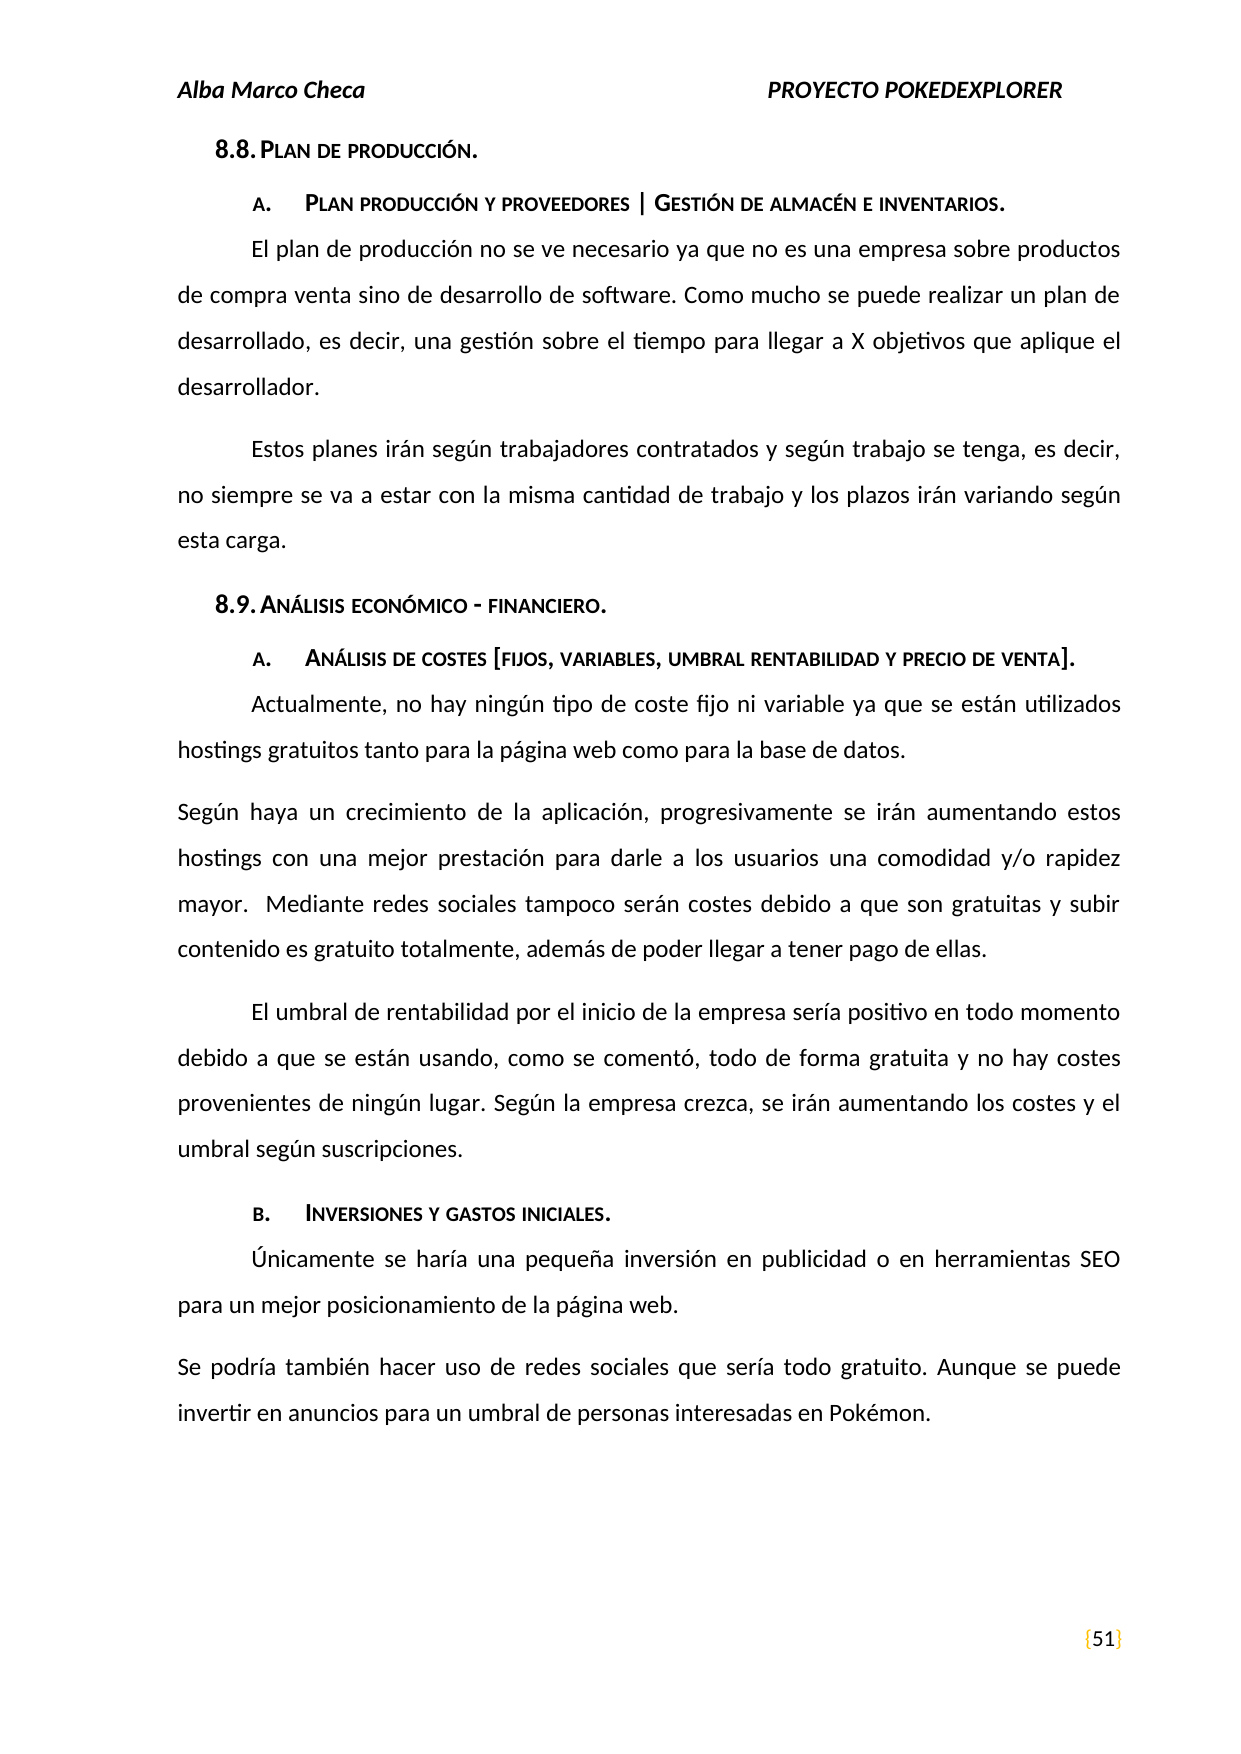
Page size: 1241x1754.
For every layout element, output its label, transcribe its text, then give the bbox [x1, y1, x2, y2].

text Únicamente se haría una pequeña inversión en publicidad o en herramientas SEO para un mejor posicionamiento de la página web. [177, 1243, 1122, 1319]
text Actualmente, no hay ningún tipo de coste fijo ni variable ya que se están utilizados hostings gratuitos tanto para la página web como para la base de datos. [177, 688, 1122, 764]
text Según haya un crecimiento de la aplicación, progresivamente se irán aumentando estos hostings con una mejor prestación para darle a los usuarios una comodidad y/o rapidez mayor. Mediante redes sociales tampoco serán costes debido a que son gratuitas y subir contenido es gratuito totalmente, además de poder llegar a tener pago de ellas. [177, 796, 1122, 964]
subtitle Análisis económico - financiero. [215, 587, 1122, 620]
text Estos planes irán según trabajadores contratados y según trabajo se tenga, es decir, no siempre se va a estar con la misma cantidad de trabajo y los plazos irán variando según esta carga. [177, 433, 1122, 555]
text Se podría también hacer uso de redes sociales que sería todo gratuito. Aunque se puede invertir en anuncios para un umbral de personas interesadas en Pokémon. [177, 1351, 1122, 1428]
subtitle Plan de producción. [215, 132, 1122, 165]
text El umbral de rentabilidad por el inicio de la empresa sería positivo en todo momento debido a que se están usando, como se comentó, todo de forma gratuita y no hay costes provenientes de ningún lugar. Según la empresa crezca, se irán aumentando los costes y el umbral según suscripciones. [177, 996, 1122, 1164]
text El plan de producción no se ve necesario ya que no es una empresa sobre productos de compra venta sino de desarrollo de software. Como mucho se puede realizar un plan de desarrollado, es decir, una gestión sobre el tiempo para llegar a X objetivos que aplique el desarrollador. [177, 234, 1122, 401]
subtitle Análisis de costes [fijos, variables, umbral rentabilidad y precio de venta]. [252, 641, 1122, 672]
subtitle Inversiones y gastos iniciales. [252, 1196, 1122, 1227]
subtitle Plan producción y proveedores | Gestión de almacén e inventarios. [252, 186, 1122, 218]
